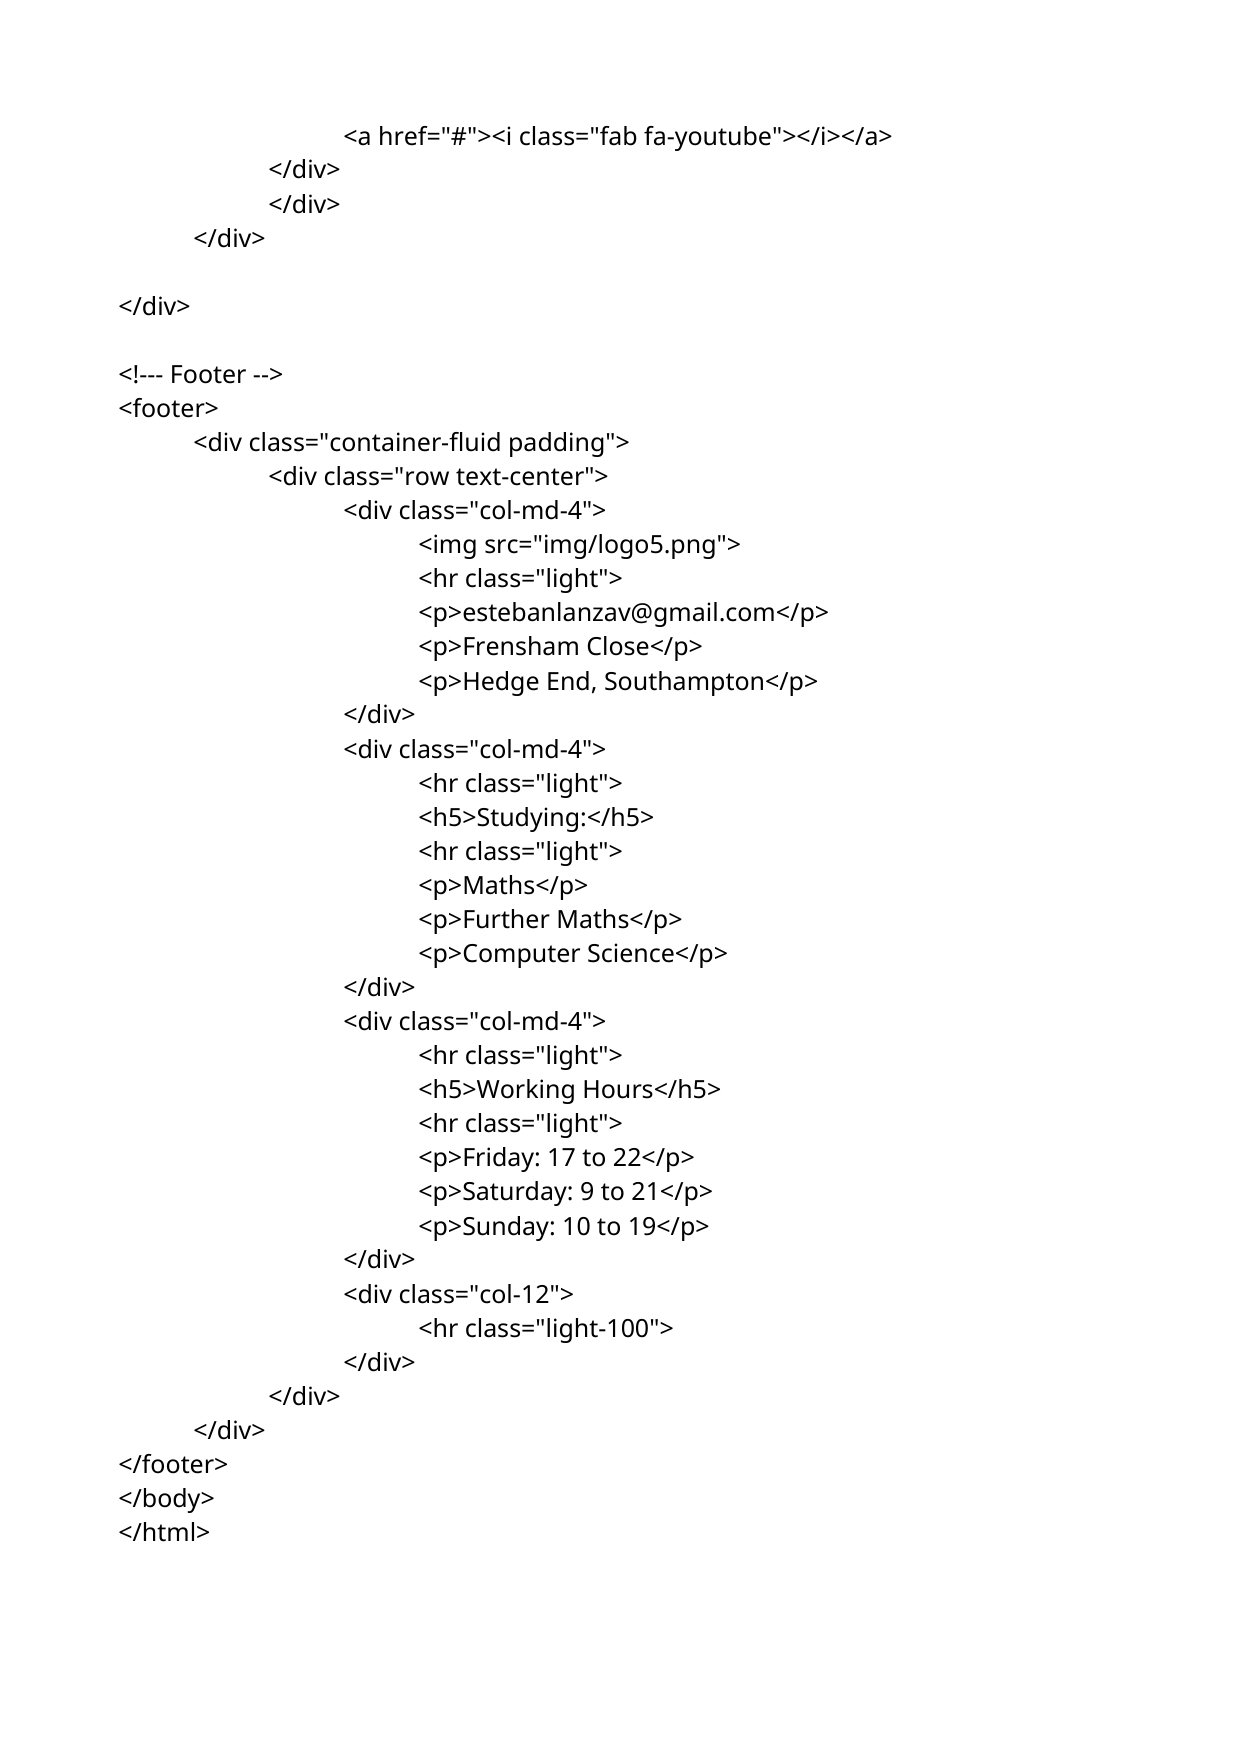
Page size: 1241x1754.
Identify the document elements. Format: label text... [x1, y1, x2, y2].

text <h5>Working Hours</h5> [118, 1072, 1122, 1106]
text <div class="col-md-4"> [118, 1004, 1122, 1038]
text <div class="container-fluid padding"> [118, 425, 1122, 459]
text <p>Saturday: 9 to 21</p> [118, 1174, 1122, 1208]
text </div> [118, 1344, 1122, 1378]
text <a href="#"><i class="fab fa-youtube"></i></a> [118, 118, 1122, 152]
text <div class="col-md-4"> [118, 493, 1122, 527]
text </html> [118, 1515, 1122, 1549]
text </div> [118, 152, 1122, 186]
text <p>Frensham Close</p> [118, 629, 1122, 663]
text </div> [118, 1242, 1122, 1276]
text <div class="col-12"> [118, 1276, 1122, 1310]
text <div class="row text-center"> [118, 459, 1122, 493]
text </div> [118, 288, 1122, 322]
text <hr class="light"> [118, 561, 1122, 595]
text <hr class="light"> [118, 1038, 1122, 1072]
text <p>estebanlanzav@gmail.com</p> [118, 595, 1122, 629]
text <p>Maths</p> [118, 867, 1122, 902]
text <img src="img/logo5.png"> [118, 527, 1122, 561]
text <p>Sunday: 10 to 19</p> [118, 1208, 1122, 1242]
text </div> [118, 697, 1122, 731]
text </footer> [118, 1447, 1122, 1481]
text <hr class="light"> [118, 765, 1122, 799]
text <p>Hedge End, Southampton</p> [118, 663, 1122, 697]
text <hr class="light"> [118, 1106, 1122, 1140]
text </div> [118, 1412, 1122, 1447]
text <h5>Studying:</h5> [118, 799, 1122, 833]
text <p>Computer Science</p> [118, 936, 1122, 970]
text </div> [118, 970, 1122, 1004]
text <p>Friday: 17 to 22</p> [118, 1140, 1122, 1174]
text <hr class="light-100"> [118, 1310, 1122, 1344]
text <!--- Footer --> [118, 357, 1122, 391]
text <hr class="light"> [118, 833, 1122, 867]
text <footer> [118, 391, 1122, 425]
text </div> [118, 186, 1122, 220]
text </div> [118, 220, 1122, 254]
text <p>Further Maths</p> [118, 902, 1122, 936]
text </div> [118, 1378, 1122, 1412]
text <div class="col-md-4"> [118, 731, 1122, 765]
text </body> [118, 1481, 1122, 1515]
